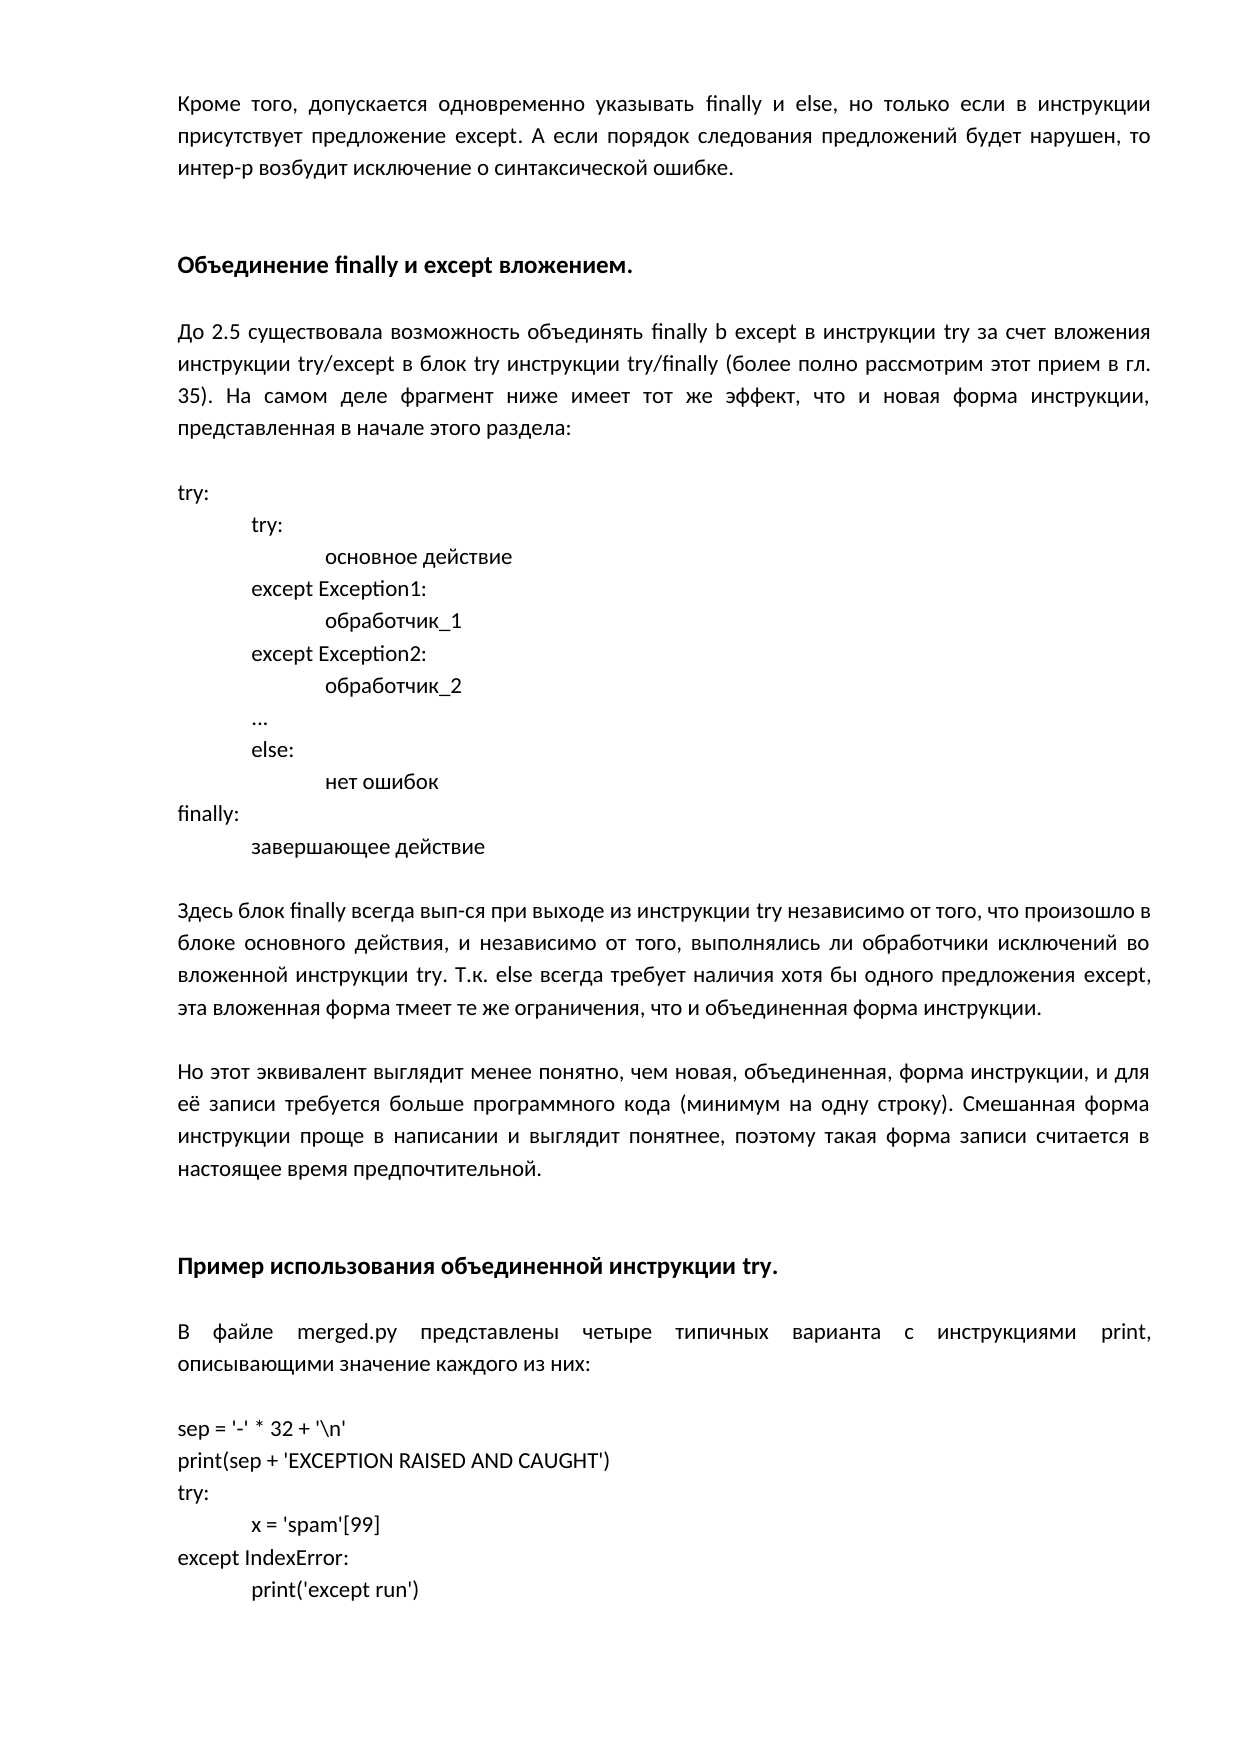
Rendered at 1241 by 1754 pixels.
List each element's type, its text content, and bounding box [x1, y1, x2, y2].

text except Exception2: [177, 639, 1152, 667]
text обработчик_2 [177, 671, 1152, 699]
text try: [177, 1478, 1152, 1506]
text else: [177, 735, 1152, 763]
text ... [177, 703, 1152, 731]
text x = 'spam'[99] [177, 1511, 1152, 1538]
text обработчик_1 [177, 606, 1152, 634]
text sep = '-' * 32 + '\n' [177, 1414, 1152, 1442]
text print('except run') [177, 1575, 1152, 1603]
text finally: [177, 799, 1152, 828]
text print(sep + 'EXCEPTION RAISED AND CAUGHT') [177, 1446, 1152, 1474]
text except IndexError: [177, 1543, 1152, 1571]
text основное действие [177, 542, 1152, 570]
text except Exception1: [177, 574, 1152, 602]
text Пример использования объединенной инструкции try. [177, 1250, 1152, 1281]
text Кроме того, допускается одновременно указывать finally и else, но только если в инструкции присутствует предложение except. А если порядок следования предложений будет нарушен, то интер-р возбудит исключение о синтаксической ошибке. [177, 89, 1152, 181]
text До 2.5 существовала возможность объединять finally b except в инструкции try за счет вложения инструкции try/except в блок try инструкции try/finally (более полно рассмотрим этот прием в гл. 35). На самом деле фрагмент ниже имеет тот же эффект, что и новая форма инструкции, представленная в начале этого раздела: [177, 317, 1152, 441]
text Но этот эквивалент выглядит менее понятно, чем новая, объединенная, форма инструкции, и для её записи требуется больше программного кода (минимум на одну строку). Смешанная форма инструкции проще в написании и выглядит понятнее, поэтому такая форма записи считается в настоящее время предпочтительной. [177, 1057, 1152, 1182]
text Объединение finally и except вложением. [177, 249, 1152, 280]
text Здесь блок finally всегда вып-ся при выходе из инструкции try независимо от того, что произошло в блоке основного действия, и независимо от того, выполнялись ли обработчики исключений во вложенной инструкции try. Т.к. else всегда требует наличия хотя бы одного предложения except, эта вложенная форма тмеет те же ограничения, что и объединенная форма инструкции. [177, 896, 1152, 1021]
text try: [177, 510, 1152, 538]
text нет ошибок [177, 767, 1152, 795]
text завершающее действие [177, 832, 1152, 860]
text try: [177, 478, 1152, 506]
text В файле merged.py представлены четыре типичных варианта с инструкциями print, описывающими значение каждого из них: [177, 1317, 1152, 1378]
